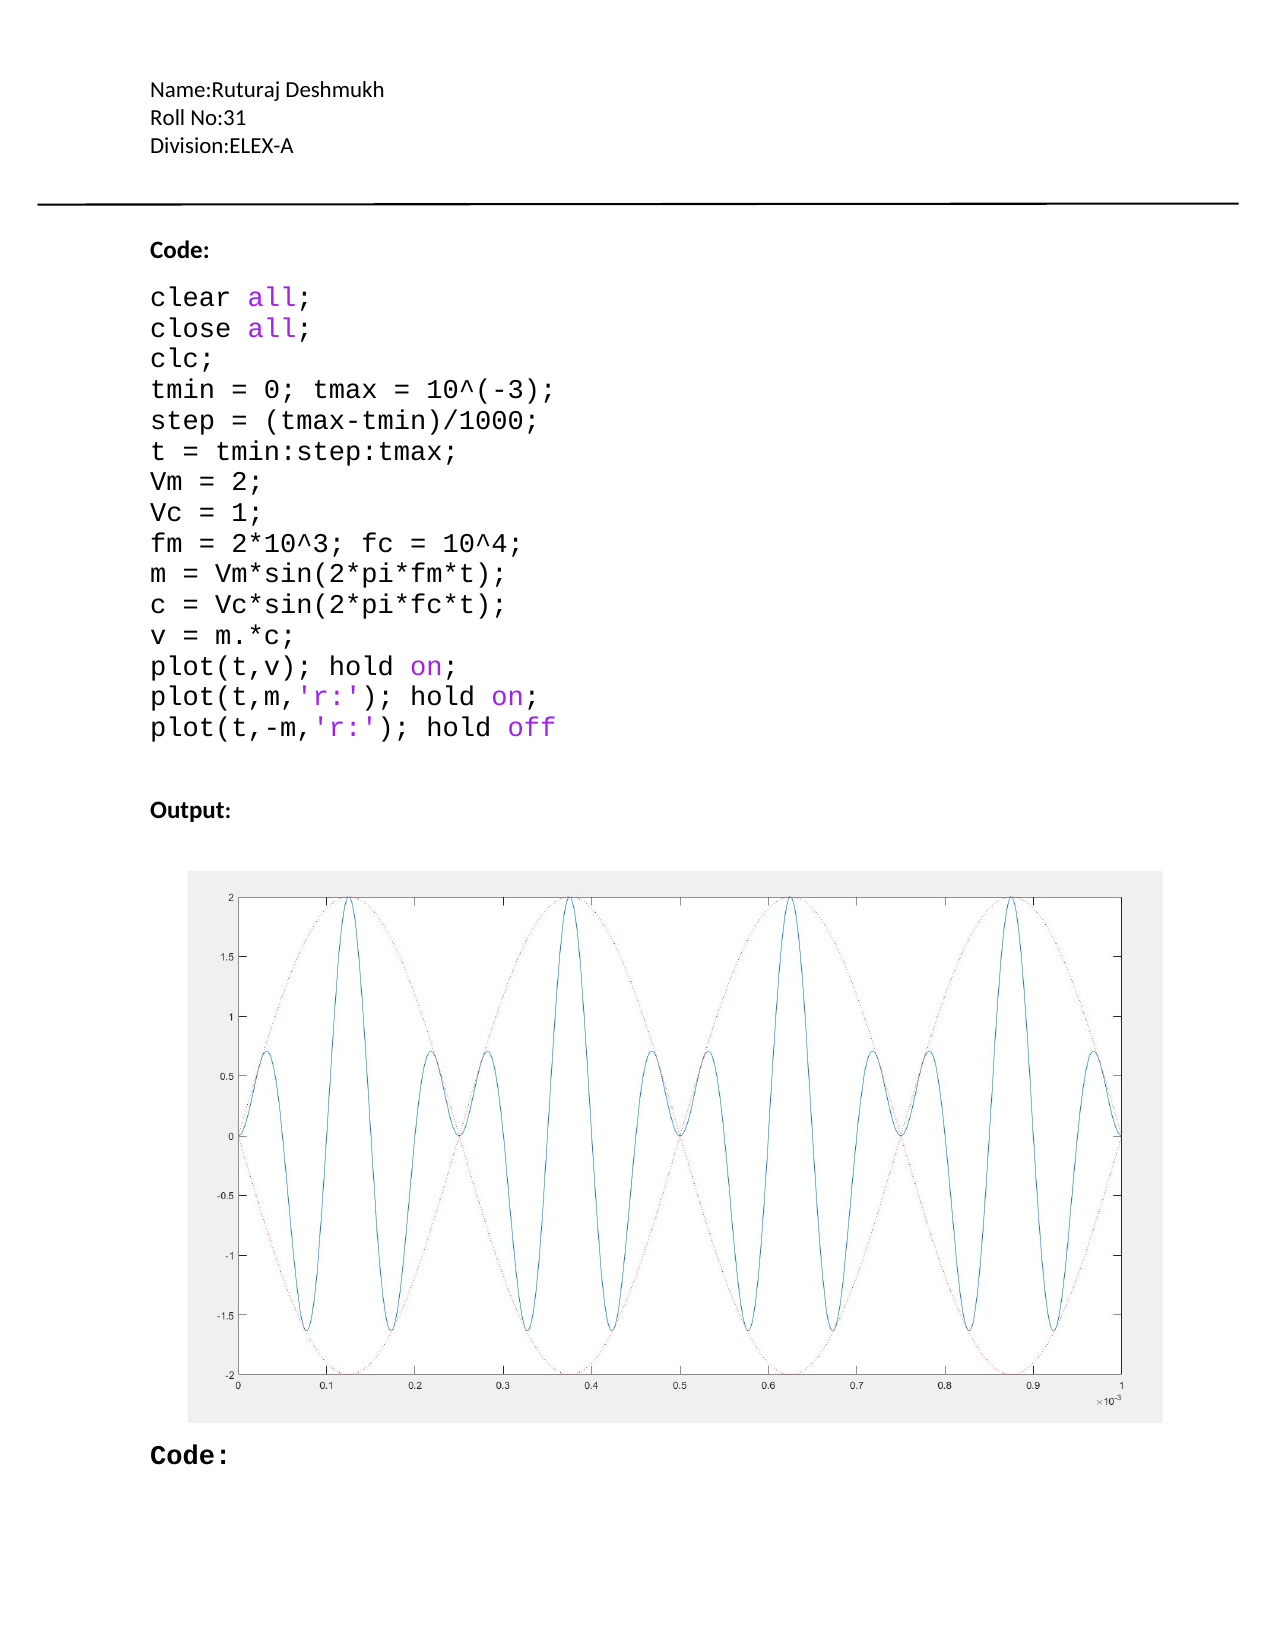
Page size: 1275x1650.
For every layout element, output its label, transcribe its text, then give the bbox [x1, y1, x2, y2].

text clc; [150, 345, 1125, 376]
text Vm = 2; [150, 468, 1125, 499]
text close all; [150, 314, 1125, 345]
text t = tmin:step:tmax; [150, 437, 1125, 468]
text clear all; [150, 284, 1125, 314]
text plot(t,-m,'r:'); hold off [150, 714, 1125, 745]
text Code: [150, 1442, 1125, 1472]
text c = Vc*sin(2*pi*fc*t); [150, 591, 1125, 622]
text step = (tmax-tmin)/1000; [150, 407, 1125, 437]
text Code: [150, 234, 1125, 265]
text plot(t,v); hold on; [150, 652, 1125, 683]
text Output: [150, 794, 1125, 825]
text plot(t,m,'r:'); hold on; [150, 683, 1125, 714]
text m = Vm*sin(2*pi*fm*t); [150, 560, 1125, 591]
text tmin = 0; tmax = 10^(-3); [150, 376, 1125, 407]
text v = m.*c; [150, 622, 1125, 652]
text Vc = 1; [150, 499, 1125, 529]
text fm = 2*10^3; fc = 10^4; [150, 529, 1125, 560]
picture [187, 871, 1163, 1423]
